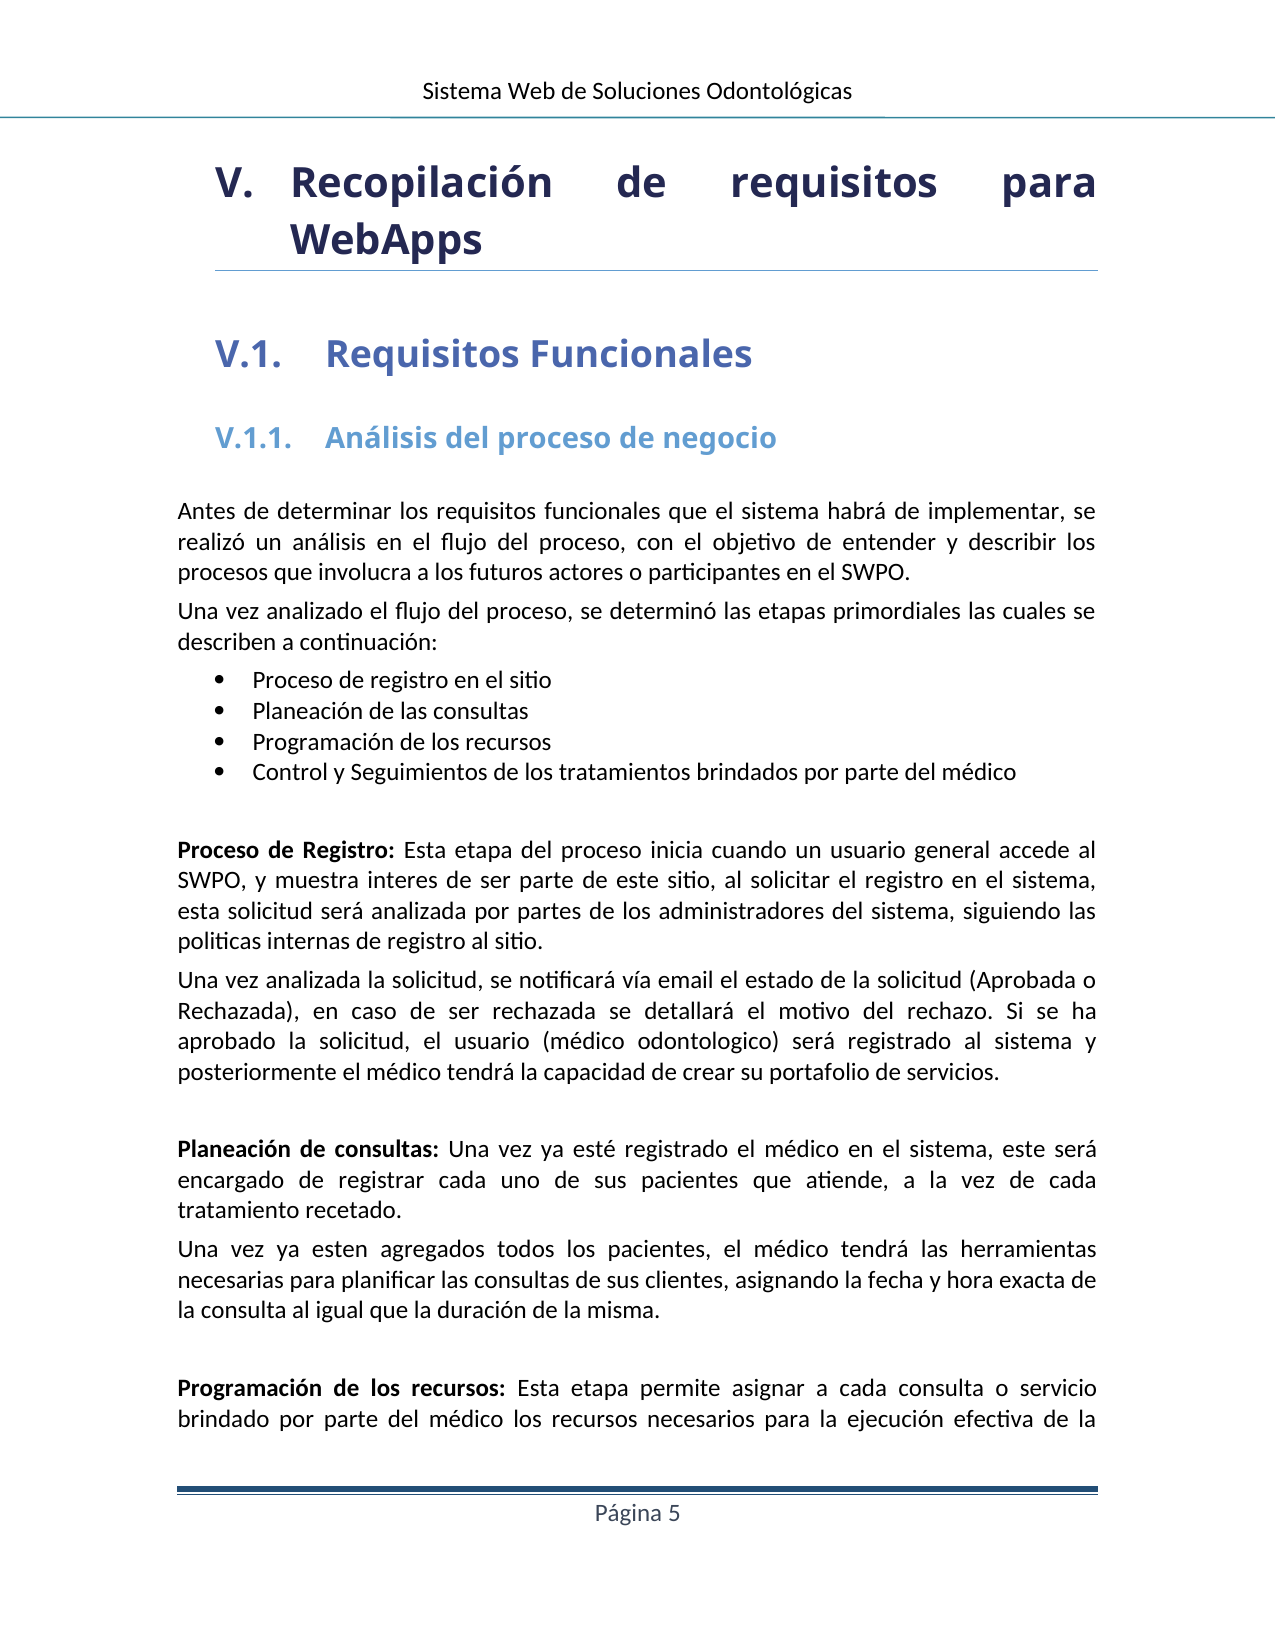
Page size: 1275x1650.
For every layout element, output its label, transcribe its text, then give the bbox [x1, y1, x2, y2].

subtitle Recopilación de requisitos para WebApps [215, 153, 1098, 270]
list Proceso de registro en el sitio [215, 665, 1098, 695]
subtitle Requisitos Funcionales [215, 327, 1098, 378]
text Antes de determinar los requisitos funcionales que el sistema habrá de implementar, se realizó un análisis en el flujo del proceso, con el objetivo de entender y describir los procesos que involucra a los futuros actores o participantes en el SWPO. [177, 495, 1098, 587]
text Una vez analizada la solicitud, se notificará vía email el estado de la solicitud (Aprobada o Rechazada), en caso de ser rechazada se detallará el motivo del rechazo. Si se ha aprobado la solicitud, el usuario (médico odontologico) será registrado al sistema y posteriormente el médico tendrá la capacidad de crear su portafolio de servicios. [177, 964, 1098, 1086]
text Proceso de Registro: Esta etapa del proceso inicia cuando un usuario general accede al SWPO, y muestra interes de ser parte de este sitio, al solicitar el registro en el sistema, esta solicitud será analizada por partes de los administradores del sistema, siguiendo las politicas internas de registro al sitio. [177, 834, 1098, 956]
list Planeación de las consultas [215, 695, 1098, 726]
text Una vez analizado el flujo del proceso, se determinó las etapas primordiales las cuales se describen a continuación: [177, 595, 1098, 656]
text Planeación de consultas: Una vez ya esté registrado el médico en el sistema, este será encargado de registrar cada uno de sus pacientes que atiende, a la vez de cada tratamiento recetado. [177, 1134, 1098, 1225]
list Programación de los recursos [215, 726, 1098, 756]
subtitle Análisis del proceso de negocio [215, 417, 1098, 457]
text Una vez ya esten agregados todos los pacientes, el médico tendrá las herramientas necesarias para planificar las consultas de sus clientes, asignando la fecha y hora exacta de la consulta al igual que la duración de la misma. [177, 1233, 1098, 1325]
list Control y Seguimientos de los tratamientos brindados por parte del médico [215, 756, 1098, 787]
